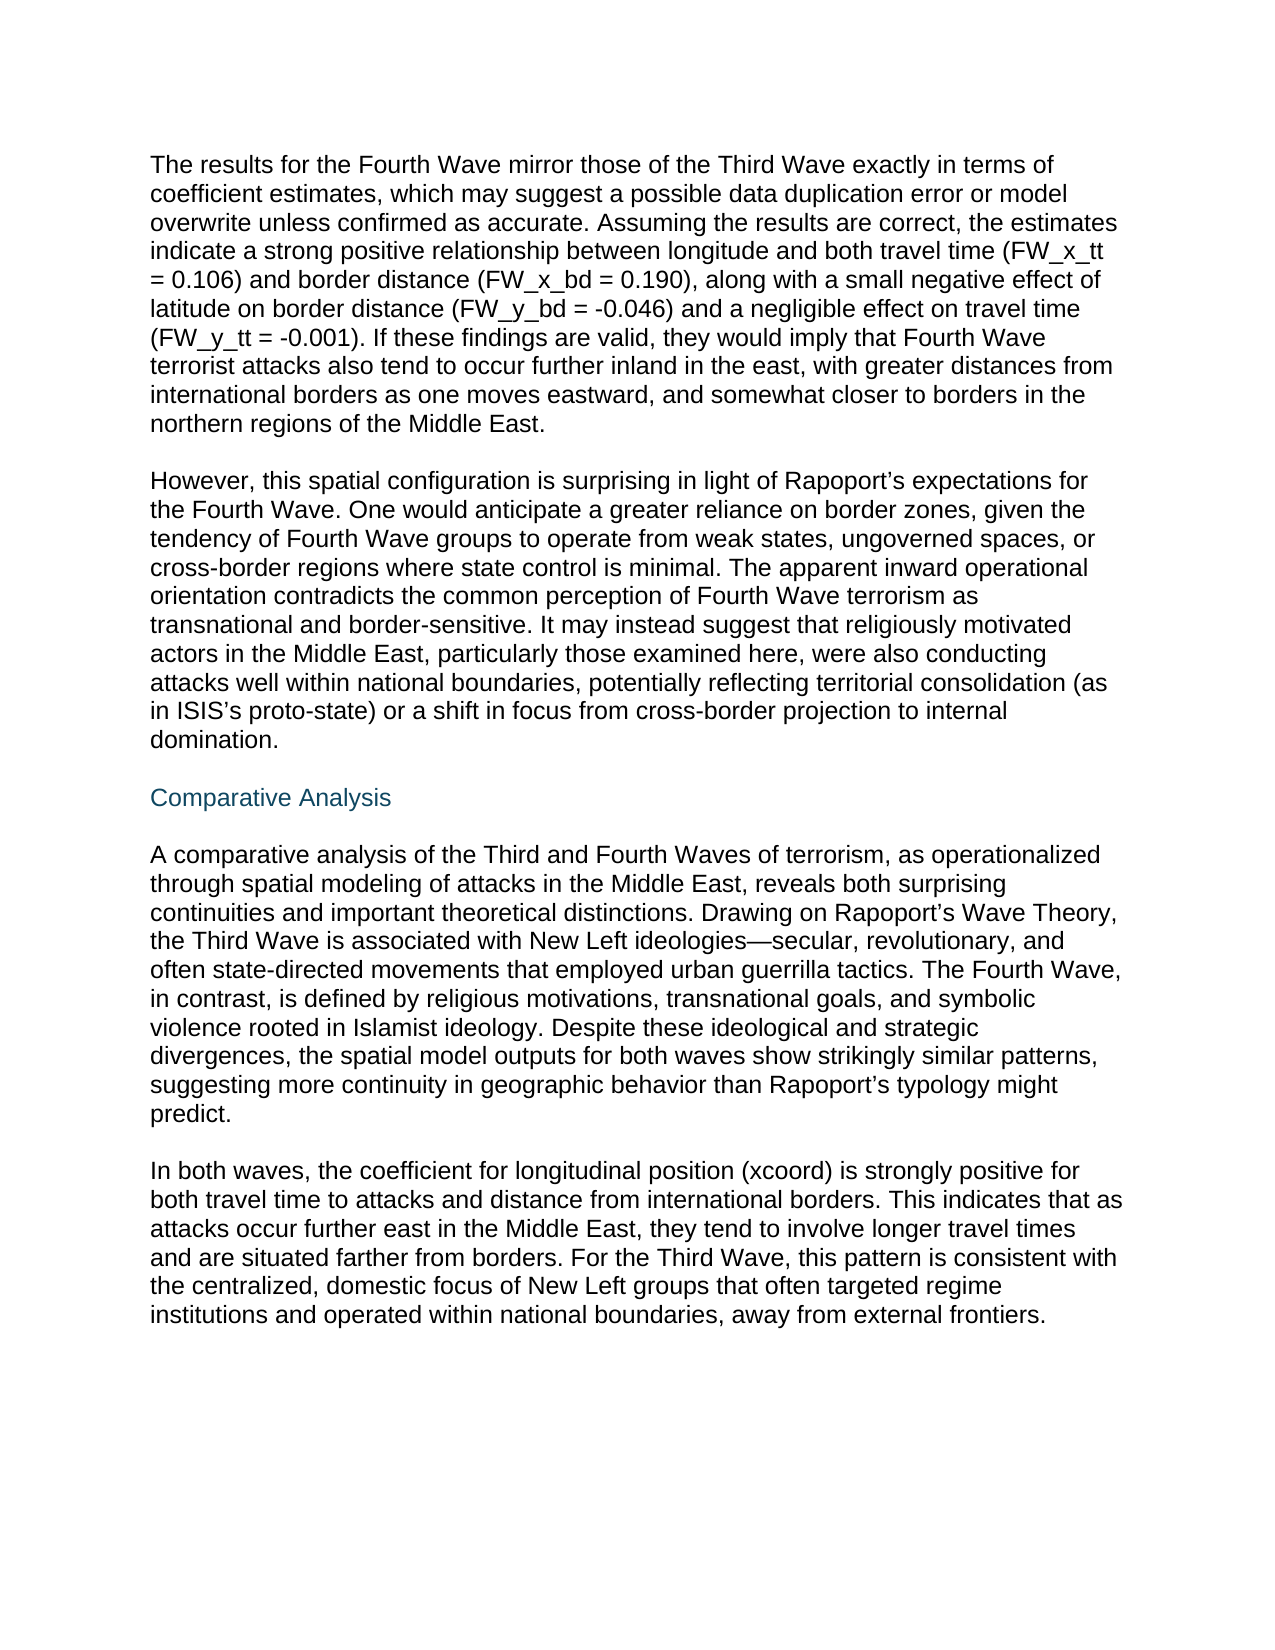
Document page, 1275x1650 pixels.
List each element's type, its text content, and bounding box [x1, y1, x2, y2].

text However, this spatial configuration is surprising in light of Rapoport’s expectations for the Fourth Wave. One would anticipate a greater reliance on border zones, given the tendency of Fourth Wave groups to operate from weak states, ungoverned spaces, or cross-border regions where state control is minimal. The apparent inward operational orientation contradicts the common perception of Fourth Wave terrorism as transnational and border-sensitive. It may instead suggest that religiously motivated actors in the Middle East, particularly those examined here, were also conducting attacks well within national boundaries, potentially reflecting territorial consolidation (as in ISIS’s proto-state) or a shift in focus from cross-border projection to internal domination. [150, 466, 1125, 754]
text In both waves, the coefficient for longitudinal position (xcoord) is strongly positive for both travel time to attacks and distance from international borders. This indicates that as attacks occur further east in the Middle East, they tend to involve longer travel times and are situated farther from borders. For the Third Wave, this pattern is consistent with the centralized, domestic focus of New Left groups that often targeted regime institutions and operated within national boundaries, away from external frontiers. [150, 1156, 1125, 1329]
text A comparative analysis of the Third and Fourth Waves of terrorism, as operationalized through spatial modeling of attacks in the Middle East, reveals both surprising continuities and important theoretical distinctions. Drawing on Rapoport’s Wave Theory, the Third Wave is associated with New Left ideologies—secular, revolutionary, and often state-directed movements that employed urban guerrilla tactics. The Fourth Wave, in contrast, is defined by religious motivations, transnational goals, and symbolic violence rooted in Islamist ideology. Despite these ideological and strategic divergences, the spatial model outputs for both waves show strikingly similar patterns, suggesting more continuity in geographic behavior than Rapoport’s typology might predict. [150, 840, 1125, 1127]
subtitle Comparative Analysis [150, 782, 1125, 811]
text The results for the Fourth Wave mirror those of the Third Wave exactly in terms of coefficient estimates, which may suggest a possible data duplication error or model overwrite unless confirmed as accurate. Assuming the results are correct, the estimates indicate a strong positive relationship between longitude and both travel time (FW_x_tt = 0.106) and border distance (FW_x_bd = 0.190), along with a small negative effect of latitude on border distance (FW_y_bd = -0.046) and a negligible effect on travel time (FW_y_tt = -0.001). If these findings are valid, they would imply that Fourth Wave terrorist attacks also tend to occur further inland in the east, with greater distances from international borders as one moves eastward, and somewhat closer to borders in the northern regions of the Middle East. [150, 150, 1125, 437]
